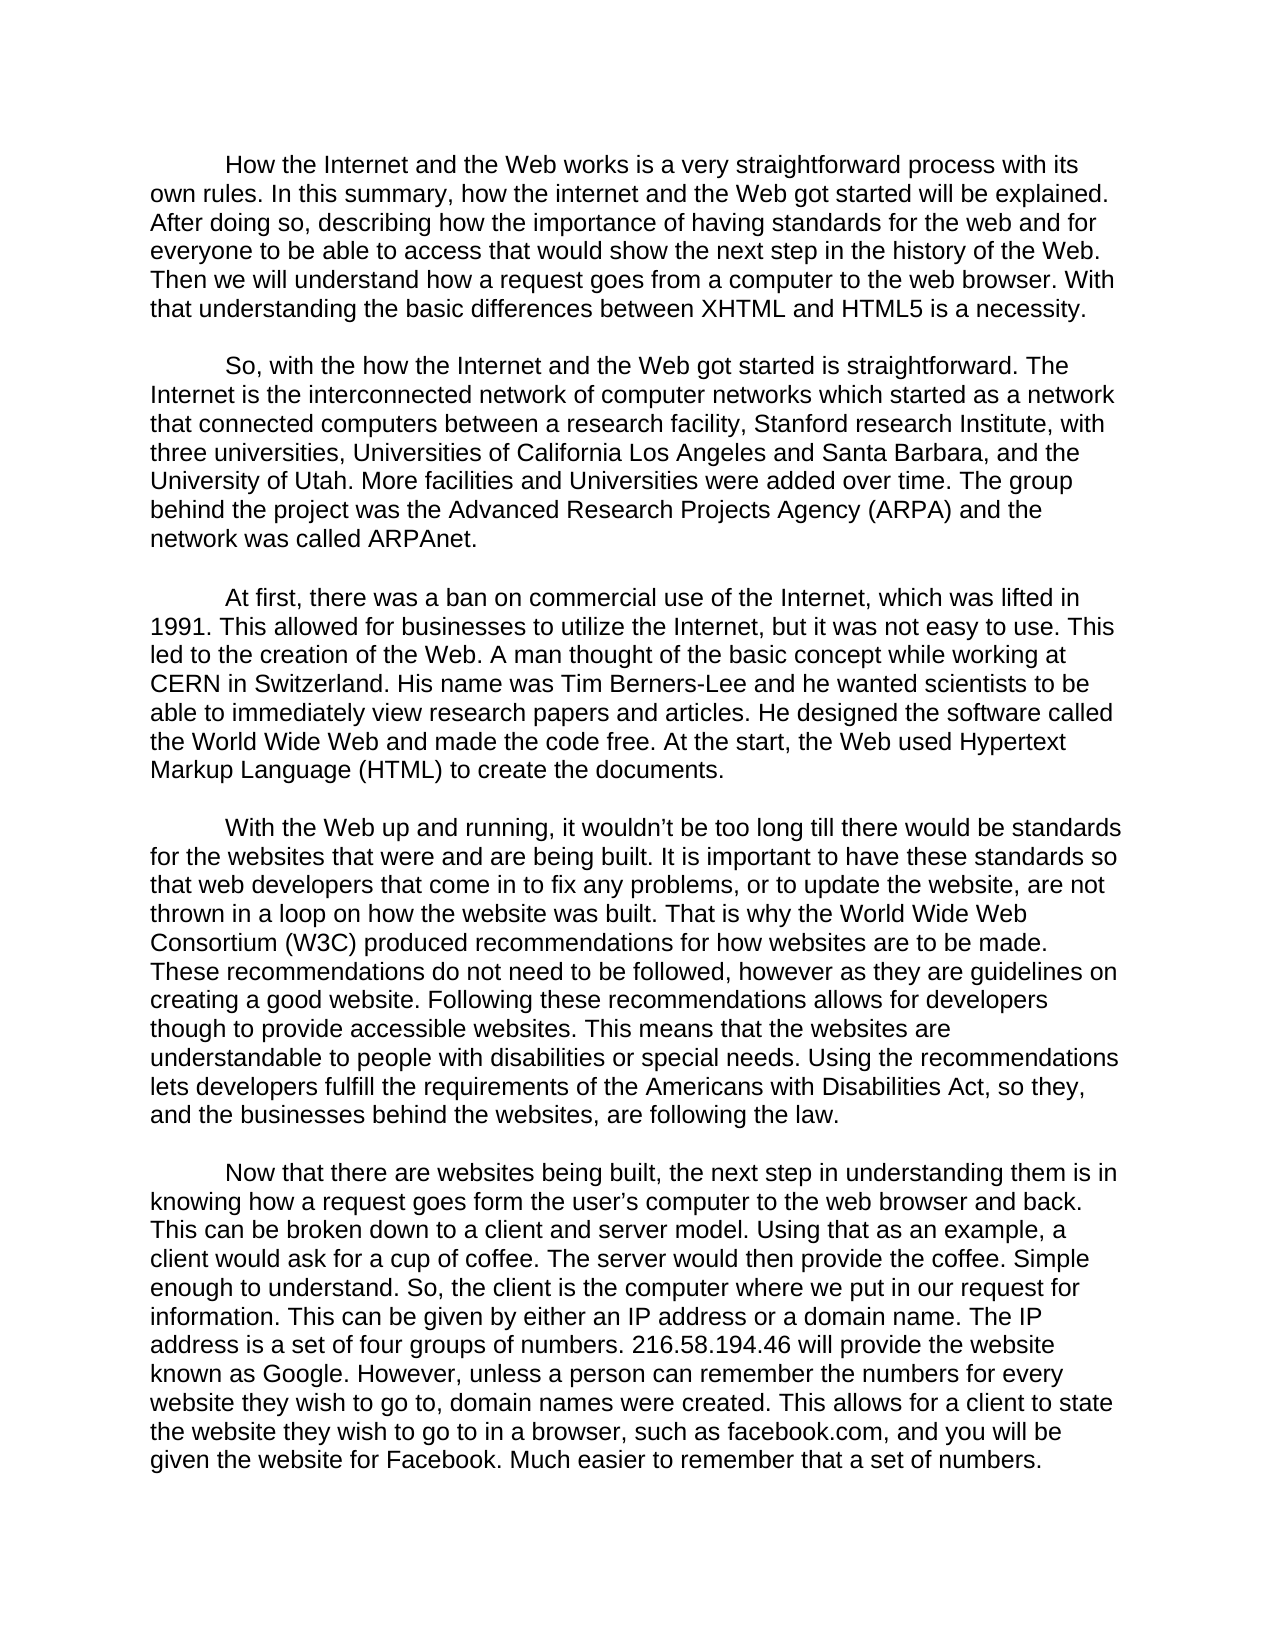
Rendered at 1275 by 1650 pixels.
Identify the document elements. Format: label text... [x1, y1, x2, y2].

text With the Web up and running, it wouldn’t be too long till there would be standards for the websites that were and are being built. It is important to have these standards so that web developers that come in to fix any problems, or to update the website, are not thrown in a loop on how the website was built. That is why the World Wide Web Consortium (W3C) produced recommendations for how websites are to be made. These recommendations do not need to be followed, however as they are guidelines on creating a good website. Following these recommendations allows for developers though to provide accessible websites. This means that the websites are understandable to people with disabilities or special needs. Using the recommendations lets developers fulfill the requirements of the Americans with Disabilities Act, so they, and the businesses behind the websites, are following the law. [150, 813, 1125, 1129]
text At first, there was a ban on commercial use of the Internet, which was lifted in 1991. This allowed for businesses to utilize the Internet, but it was not easy to use. This led to the creation of the Web. A man thought of the basic concept while working at CERN in Switzerland. His name was Tim Berners-Lee and he wanted scientists to be able to immediately view research papers and articles. He designed the software called the World Wide Web and made the code free. At the start, the Web used Hypertext Markup Language (HTML) to create the documents. [150, 583, 1125, 784]
text Now that there are websites being built, the next step in understanding them is in knowing how a request goes form the user’s computer to the web browser and back. This can be broken down to a client and server model. Using that as an example, a client would ask for a cup of coffee. The server would then provide the coffee. Simple enough to understand. So, the client is the computer where we put in our request for information. This can be given by either an IP address or a domain name. The IP address is a set of four groups of numbers. 216.58.194.46 will provide the website known as Google. However, unless a person can remember the numbers for every website they wish to go to, domain names were created. This allows for a client to state the website they wish to go to in a browser, such as facebook.com, and you will be given the website for Facebook. Much easier to remember that a set of numbers. [150, 1158, 1125, 1474]
text How the Internet and the Web works is a very straightforward process with its own rules. In this summary, how the internet and the Web got started will be explained. After doing so, describing how the importance of having standards for the web and for everyone to be able to access that would show the next step in the history of the Web. Then we will understand how a request goes from a computer to the web browser. With that understanding the basic differences between XHTML and HTML5 is a necessity. [150, 150, 1125, 322]
text So, with the how the Internet and the Web got started is straightforward. The Internet is the interconnected network of computer networks which started as a network that connected computers between a research facility, Stanford research Institute, with three universities, Universities of California Los Angeles and Santa Barbara, and the University of Utah. More facilities and Universities were added over time. The group behind the project was the Advanced Research Projects Agency (ARPA) and the network was called ARPAnet. [150, 351, 1125, 552]
